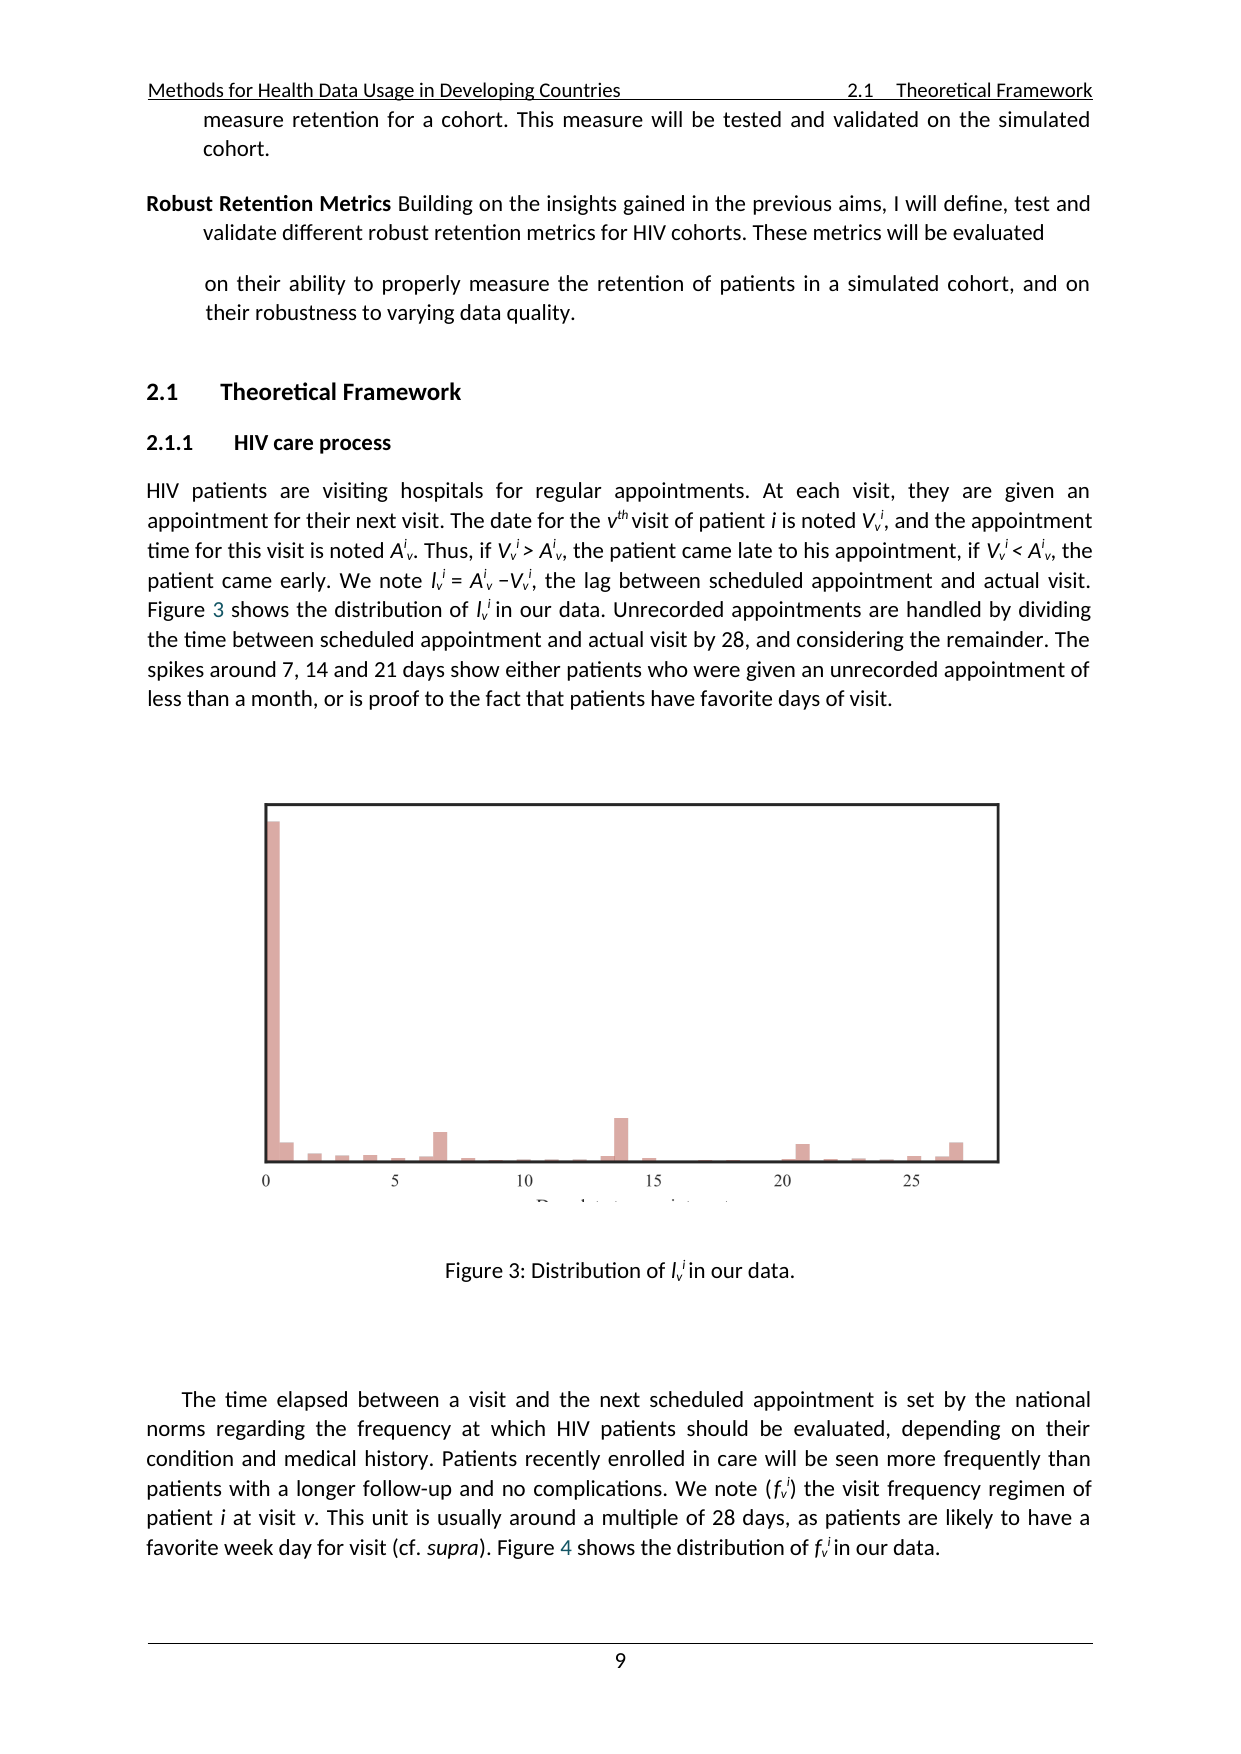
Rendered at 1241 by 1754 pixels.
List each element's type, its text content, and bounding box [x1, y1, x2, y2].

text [146, 105, 1093, 162]
subtitle 2.1.1 HIV care process [146, 428, 1093, 456]
text HIV patients are visiting hospitals for regular appointments. At each visit, they are given an appointment for their next visit. The date for the vth visit of patient i is noted Vvi, and the appointment time for this visit is noted Aiv. Thus, if Vvi > Aiv, the patient came late to his appointment, if Vvi < Aiv, the patient came early. We note lvi = Aiv −Vvi, the lag between scheduled appointment and actual visit. Figure 3 shows the distribution of lvi in our data. Unrecorded appointments are handled by dividing the time between scheduled appointment and actual visit by 28, and considering the remainder. The spikes around 7, 14 and 21 days show either patients who were given an unrecorded appointment of less than a month, or is proof to the fact that patients have favorite days of visit. [146, 477, 1093, 712]
text Robust Retention Metrics Building on the insights gained in the previous aims, I will define, test and validate different robust retention metrics for HIV cohorts. These metrics will be evaluated [146, 189, 1093, 247]
text The time elapsed between a visit and the next scheduled appointment is set by the national norms regarding the frequency at which HIV patients should be evaluated, depending on their condition and medical history. Patients recently enrolled in care will be seen more frequently than patients with a longer follow-up and no complications. We note (fvi) the visit frequency regimen of patient i at visit v. This unit is usually around a multiple of 28 days, as patients are likely to have a favorite week day for visit (cf. supra). Figure 4 shows the distribution of fvi in our data. [146, 1385, 1093, 1561]
subtitle 2.1 Theoretical Framework [146, 376, 1093, 407]
text Figure 3: Distribution of lvi in our data. [148, 1256, 1093, 1284]
picture [261, 802, 1000, 1202]
text on their ability to properly measure the retention of patients in a simulated cohort, and on their robustness to varying data quality. [204, 269, 1093, 327]
